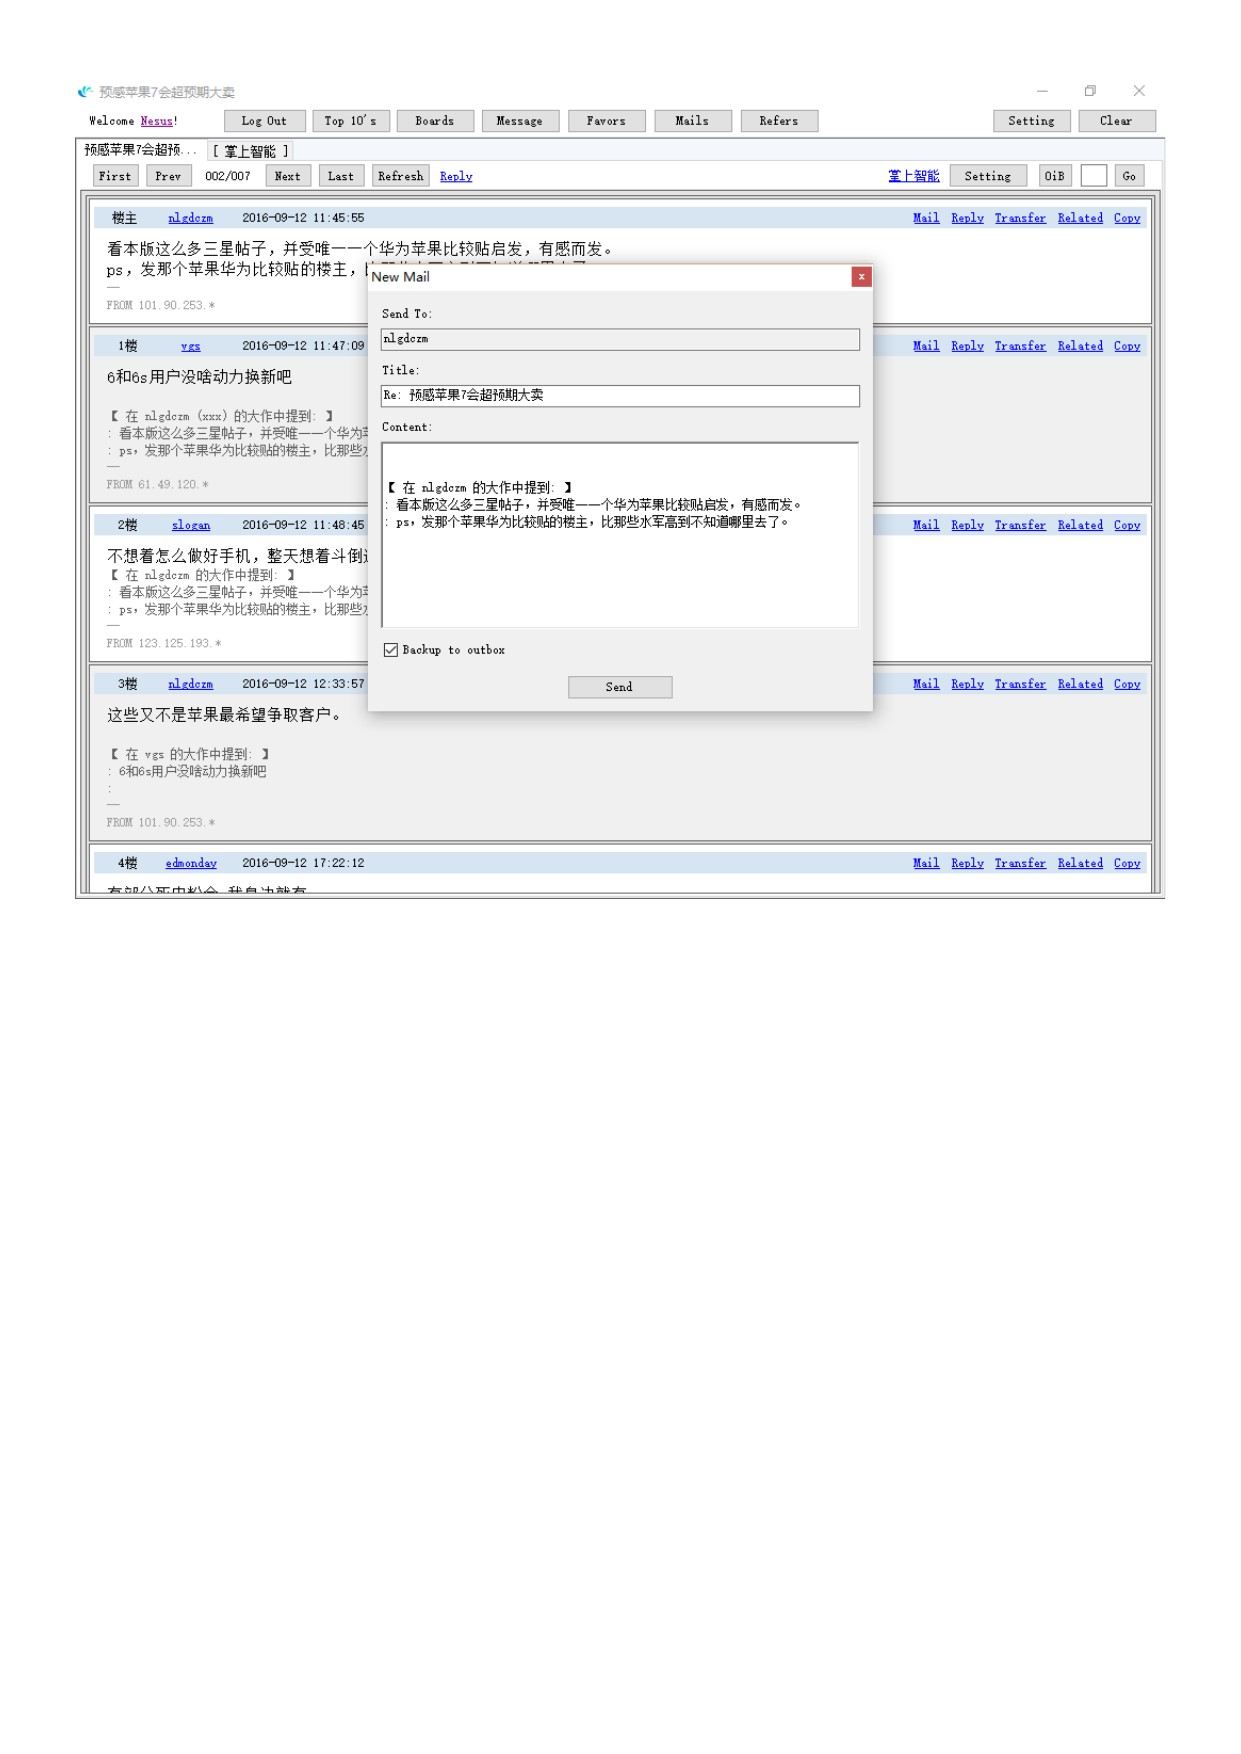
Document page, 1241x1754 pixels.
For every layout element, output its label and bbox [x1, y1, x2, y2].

picture [75, 80, 1166, 899]
